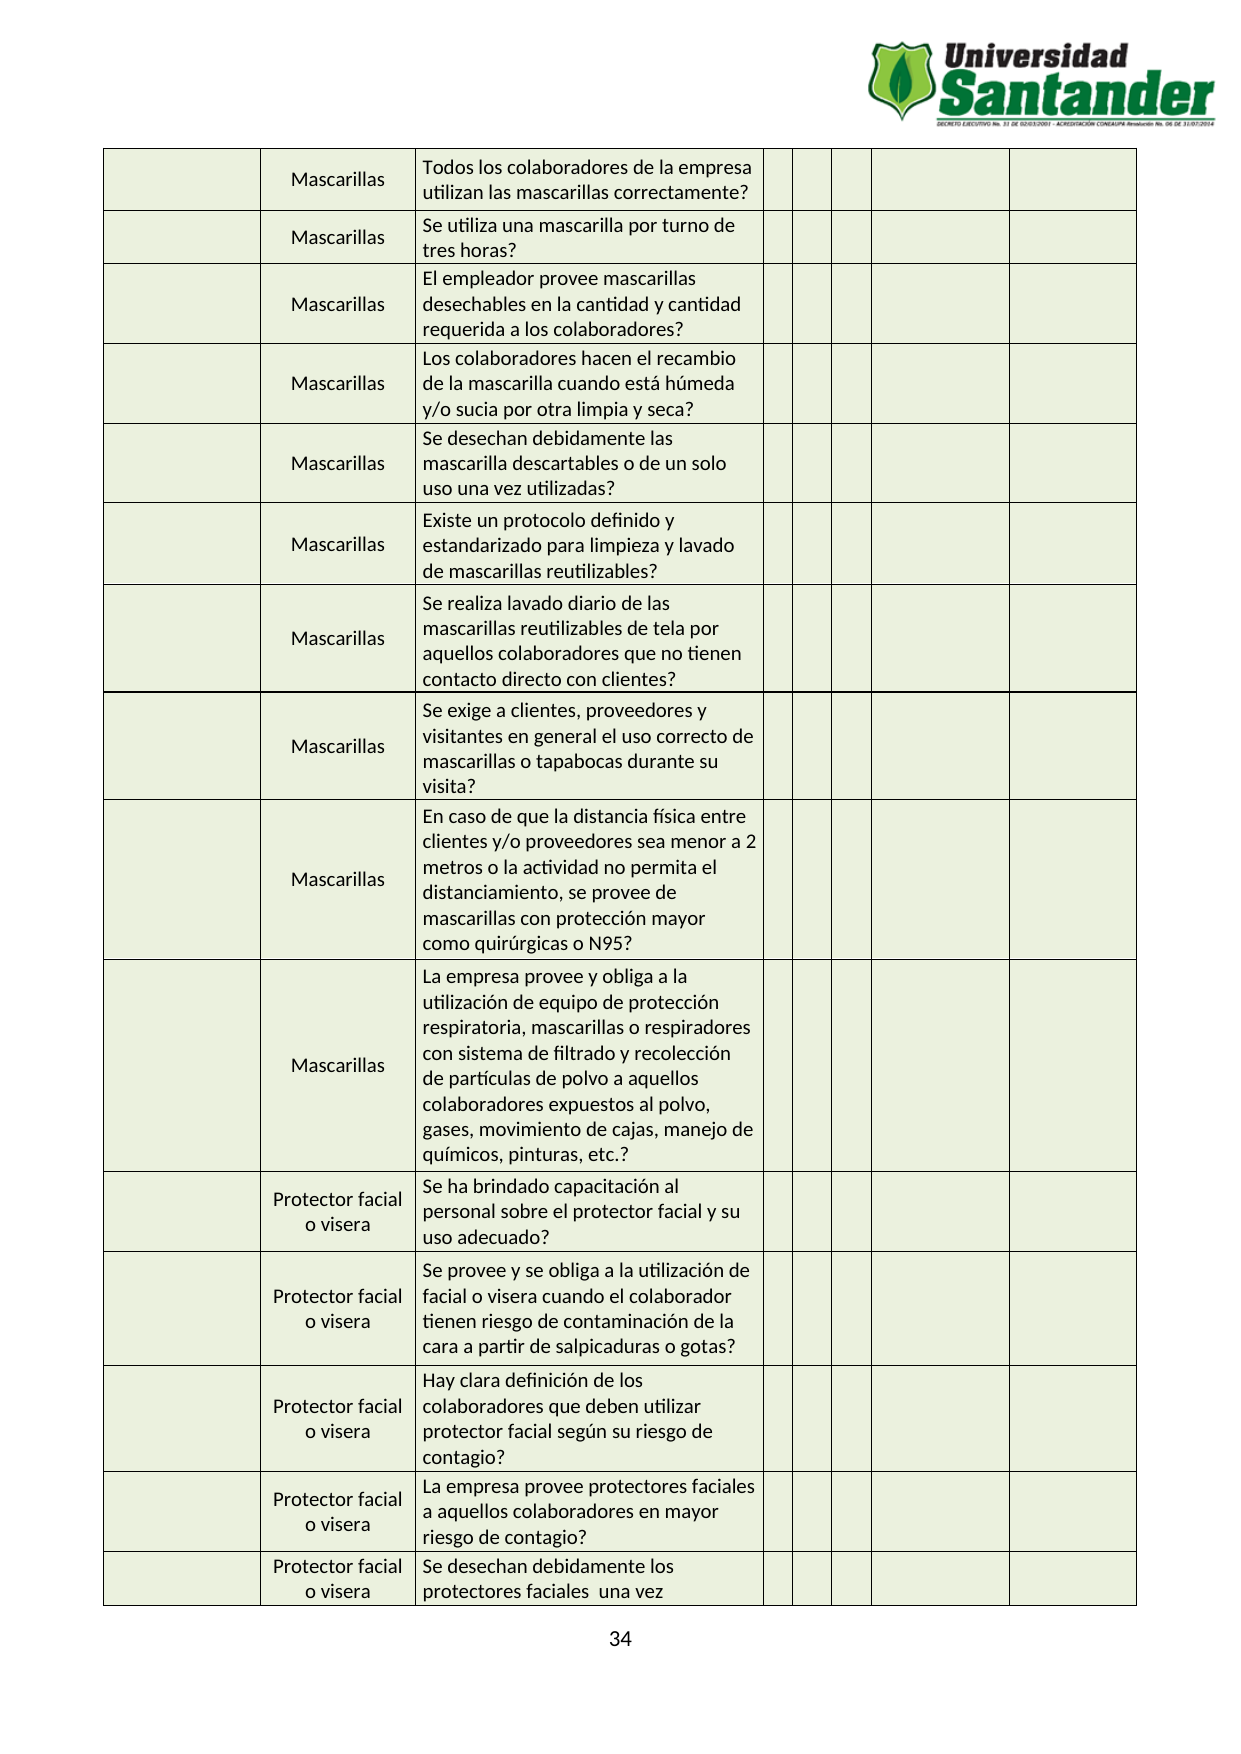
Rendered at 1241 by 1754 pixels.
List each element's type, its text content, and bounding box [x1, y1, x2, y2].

table_cell [104, 1172, 260, 1251]
table_cell [832, 344, 871, 423]
table_cell Protector facial o visera [261, 1252, 415, 1365]
table_cell Mascarillas [261, 264, 415, 343]
table_cell [793, 149, 831, 210]
table_cell [872, 693, 1009, 799]
table_cell Mascarillas [261, 800, 415, 958]
table_cell [764, 800, 792, 958]
table_cell [872, 1172, 1009, 1251]
table_cell Mascarillas [261, 344, 415, 423]
table_cell Se exige a clientes, proveedores y visitantes en general el uso correcto de mascarillas o tapabocas durante su visita? [416, 693, 763, 799]
table_cell [832, 211, 871, 263]
table_cell Mascarillas [261, 503, 415, 583]
table_cell [832, 800, 871, 958]
table_cell [872, 585, 1009, 691]
table_cell [872, 264, 1009, 343]
table_cell [832, 960, 871, 1171]
table_cell Mascarillas [261, 149, 415, 210]
table_cell [793, 960, 831, 1171]
table_cell [764, 1472, 792, 1551]
table_cell [1010, 1172, 1136, 1251]
table_cell [832, 585, 871, 691]
table_cell Se desechan debidamente las mascarilla descartables o de un solo uso una vez utilizadas? [416, 424, 763, 502]
table_cell [872, 1252, 1009, 1365]
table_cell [416, 1552, 763, 1605]
table_cell [104, 1472, 260, 1551]
table_cell [872, 1366, 1009, 1471]
table_cell [793, 693, 831, 799]
table_cell Hay clara definición de los colaboradores que deben utilizar protector facial según su riesgo de contagio? [416, 1366, 763, 1471]
table_cell [104, 503, 260, 583]
table_cell [764, 1172, 792, 1251]
table_cell [793, 424, 831, 502]
table_cell [832, 149, 871, 210]
table_cell [764, 149, 792, 210]
table_cell [832, 264, 871, 343]
table_cell Todos los colaboradores de la empresa utilizan las mascarillas correctamente? [416, 149, 763, 210]
table_cell [764, 344, 792, 423]
table_cell La empresa provee protectores faciales a aquellos colaboradores en mayor riesgo de contagio? [416, 1472, 763, 1551]
table_cell [764, 1552, 792, 1605]
picture [866, 30, 1218, 131]
table_cell [872, 424, 1009, 502]
table_cell [832, 1252, 871, 1365]
table_cell [104, 960, 260, 1171]
table_cell [1010, 424, 1136, 502]
table_cell Se ha brindado capacitación al personal sobre el protector facial y su uso adecuado? [416, 1172, 763, 1251]
table_cell [764, 585, 792, 691]
table_cell [793, 800, 831, 958]
table_cell [764, 1252, 792, 1365]
table_cell [872, 211, 1009, 263]
table_cell [764, 211, 792, 263]
table_cell [832, 503, 871, 583]
table_cell [104, 1552, 260, 1605]
table_cell [872, 800, 1009, 958]
table_cell [104, 264, 260, 343]
table_cell [764, 1366, 792, 1471]
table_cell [261, 1552, 415, 1605]
table_cell [1010, 693, 1136, 799]
table_cell [832, 693, 871, 799]
table_cell El empleador provee mascarillas desechables en la cantidad y cantidad requerida a los colaboradores? [416, 264, 763, 343]
table_cell Se utiliza una mascarilla por turno de tres horas? [416, 211, 763, 263]
table_cell [793, 264, 831, 343]
table_cell [832, 1472, 871, 1551]
table_cell [104, 693, 260, 799]
table_cell [872, 344, 1009, 423]
table_cell [104, 211, 260, 263]
table_cell [832, 1552, 871, 1605]
table_cell [793, 1552, 831, 1605]
table_cell [764, 424, 792, 502]
table_cell [793, 503, 831, 583]
table_cell Protector facial o visera [261, 1172, 415, 1251]
table_cell [872, 960, 1009, 1171]
table_cell En caso de que la distancia física entre clientes y/o proveedores sea menor a 2 metros o la actividad no permita el distanciamiento, se provee de mascarillas con protección mayor como quirúrgicas o N95? [416, 800, 763, 958]
table_cell Mascarillas [261, 211, 415, 263]
table_cell Mascarillas [261, 424, 415, 502]
table_cell Mascarillas [261, 693, 415, 799]
table_cell [1010, 264, 1136, 343]
table_cell Los colaboradores hacen el recambio de la mascarilla cuando está húmeda y/o sucia por otra limpia y seca? [416, 344, 763, 423]
table_cell Se provee y se obliga a la utilización de facial o visera cuando el colaborador tienen riesgo de contaminación de la cara a partir de salpicaduras o gotas? [416, 1252, 763, 1365]
table_cell Mascarillas [261, 960, 415, 1171]
table_cell [1010, 344, 1136, 423]
table_cell [1010, 1472, 1136, 1551]
table_cell [1010, 960, 1136, 1171]
table_cell [793, 1472, 831, 1551]
table_cell Protector facial o visera [261, 1472, 415, 1551]
table_cell [764, 264, 792, 343]
table_cell [764, 503, 792, 583]
table_cell [872, 1552, 1009, 1605]
table_cell [104, 149, 260, 210]
table_cell [793, 585, 831, 691]
table_cell [104, 585, 260, 691]
table_cell [793, 211, 831, 263]
table_cell [764, 693, 792, 799]
table_cell [793, 344, 831, 423]
table_cell [1010, 503, 1136, 583]
table_cell [1010, 800, 1136, 958]
table_cell [104, 1252, 260, 1365]
table_cell [832, 424, 871, 502]
table_cell [104, 800, 260, 958]
table_cell [1010, 211, 1136, 263]
table_cell [832, 1366, 871, 1471]
table_cell [104, 1366, 260, 1471]
table_cell La empresa provee y obliga a la utilización de equipo de protección respiratoria, mascarillas o respiradores con sistema de filtrado y recolección de partículas de polvo a aquellos colaboradores expuestos al polvo, gases, movimiento de cajas, manejo de químicos, pinturas, etc.? [416, 960, 763, 1171]
table_cell [1010, 1552, 1136, 1605]
table_cell [793, 1366, 831, 1471]
table_cell Existe un protocolo definido y estandarizado para limpieza y lavado de mascarillas reutilizables? [416, 503, 763, 583]
table_cell [764, 960, 792, 1171]
table_cell [832, 1172, 871, 1251]
table_cell [104, 344, 260, 423]
table_cell [1010, 1366, 1136, 1471]
table_cell [793, 1172, 831, 1251]
table_cell [1010, 149, 1136, 210]
table_cell [872, 149, 1009, 210]
table_cell Mascarillas [261, 585, 415, 691]
table_cell [1010, 1252, 1136, 1365]
table_cell [793, 1252, 831, 1365]
table_cell Protector facial o visera [261, 1366, 415, 1471]
table_cell Se realiza lavado diario de las mascarillas reutilizables de tela por aquellos colaboradores que no tienen contacto directo con clientes? [416, 585, 763, 691]
table_cell [104, 424, 260, 502]
table_cell [872, 503, 1009, 583]
table_cell [1010, 585, 1136, 691]
table_cell [872, 1472, 1009, 1551]
